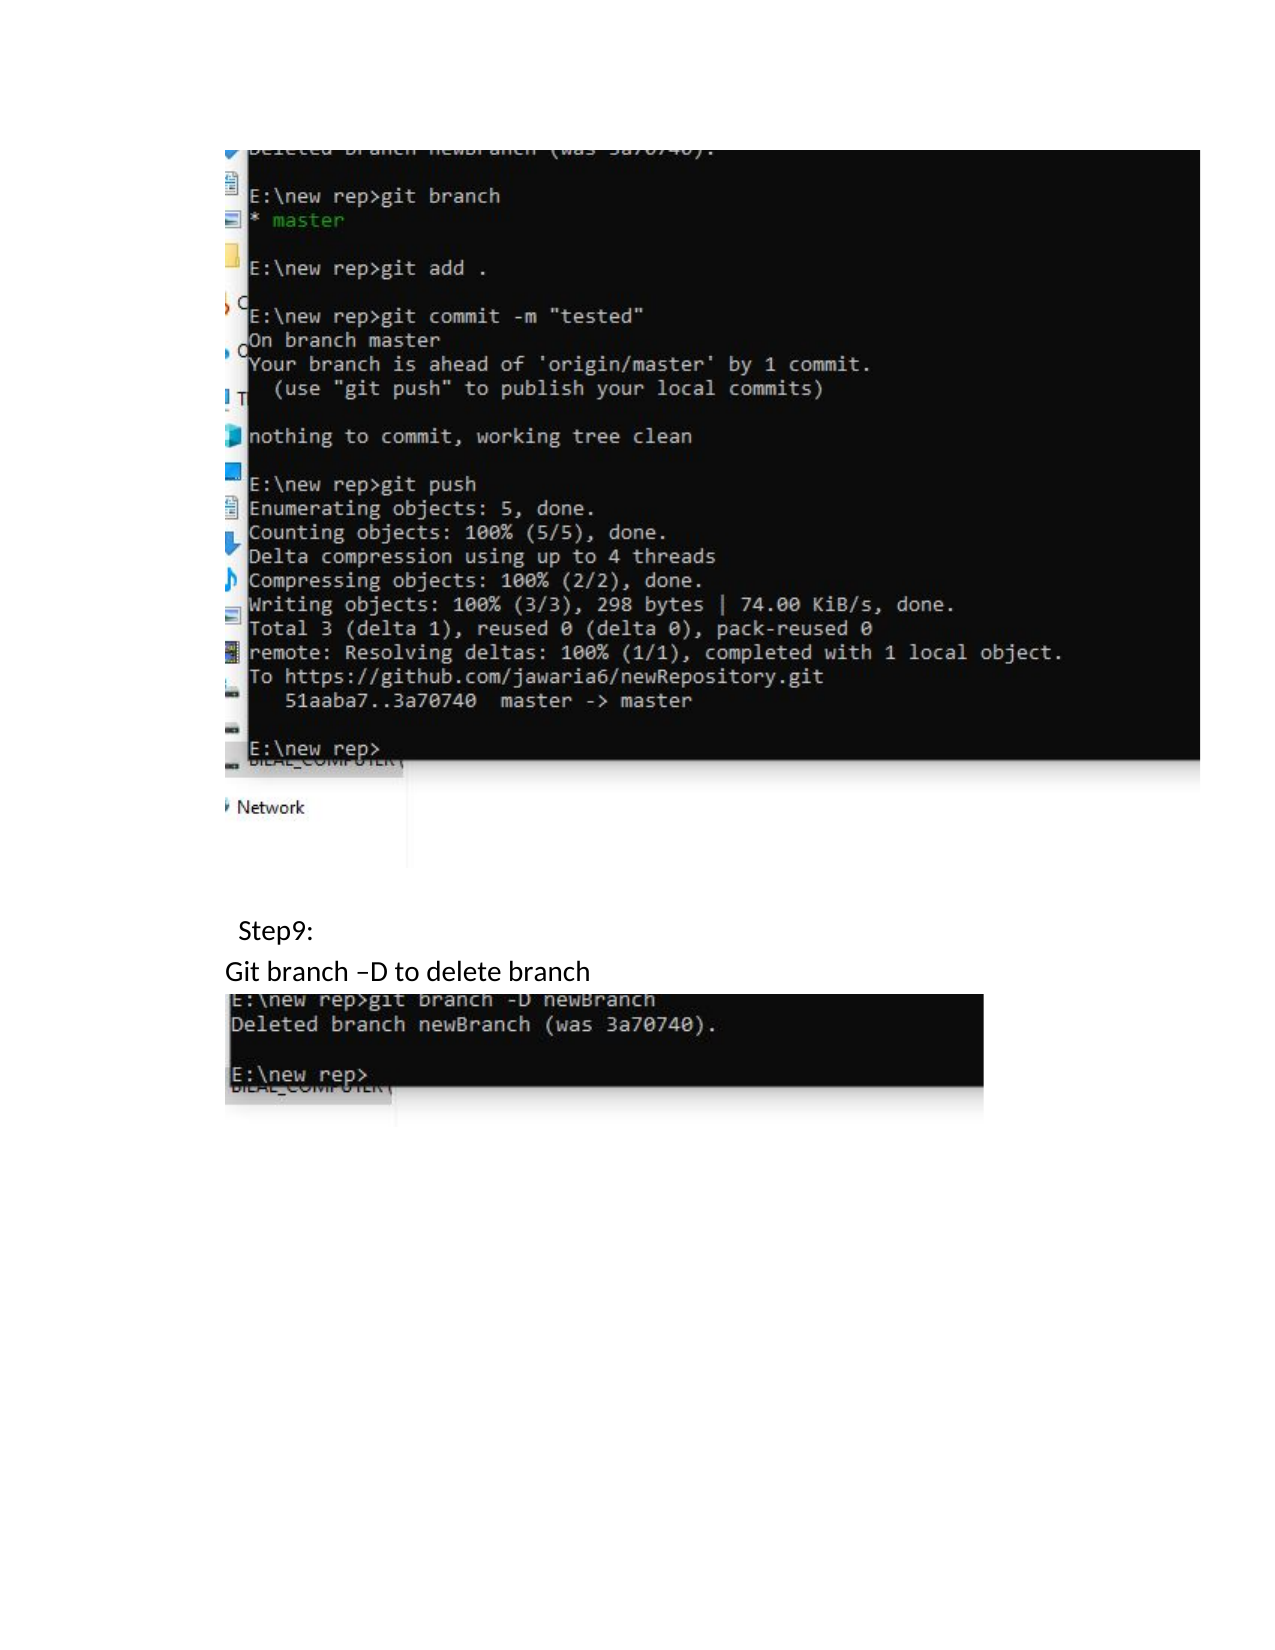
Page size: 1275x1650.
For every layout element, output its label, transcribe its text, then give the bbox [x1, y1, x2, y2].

picture [225, 994, 984, 1127]
list Git branch –D to delete branch [225, 953, 1125, 989]
picture [225, 150, 1200, 868]
list Step9: [225, 912, 1125, 948]
